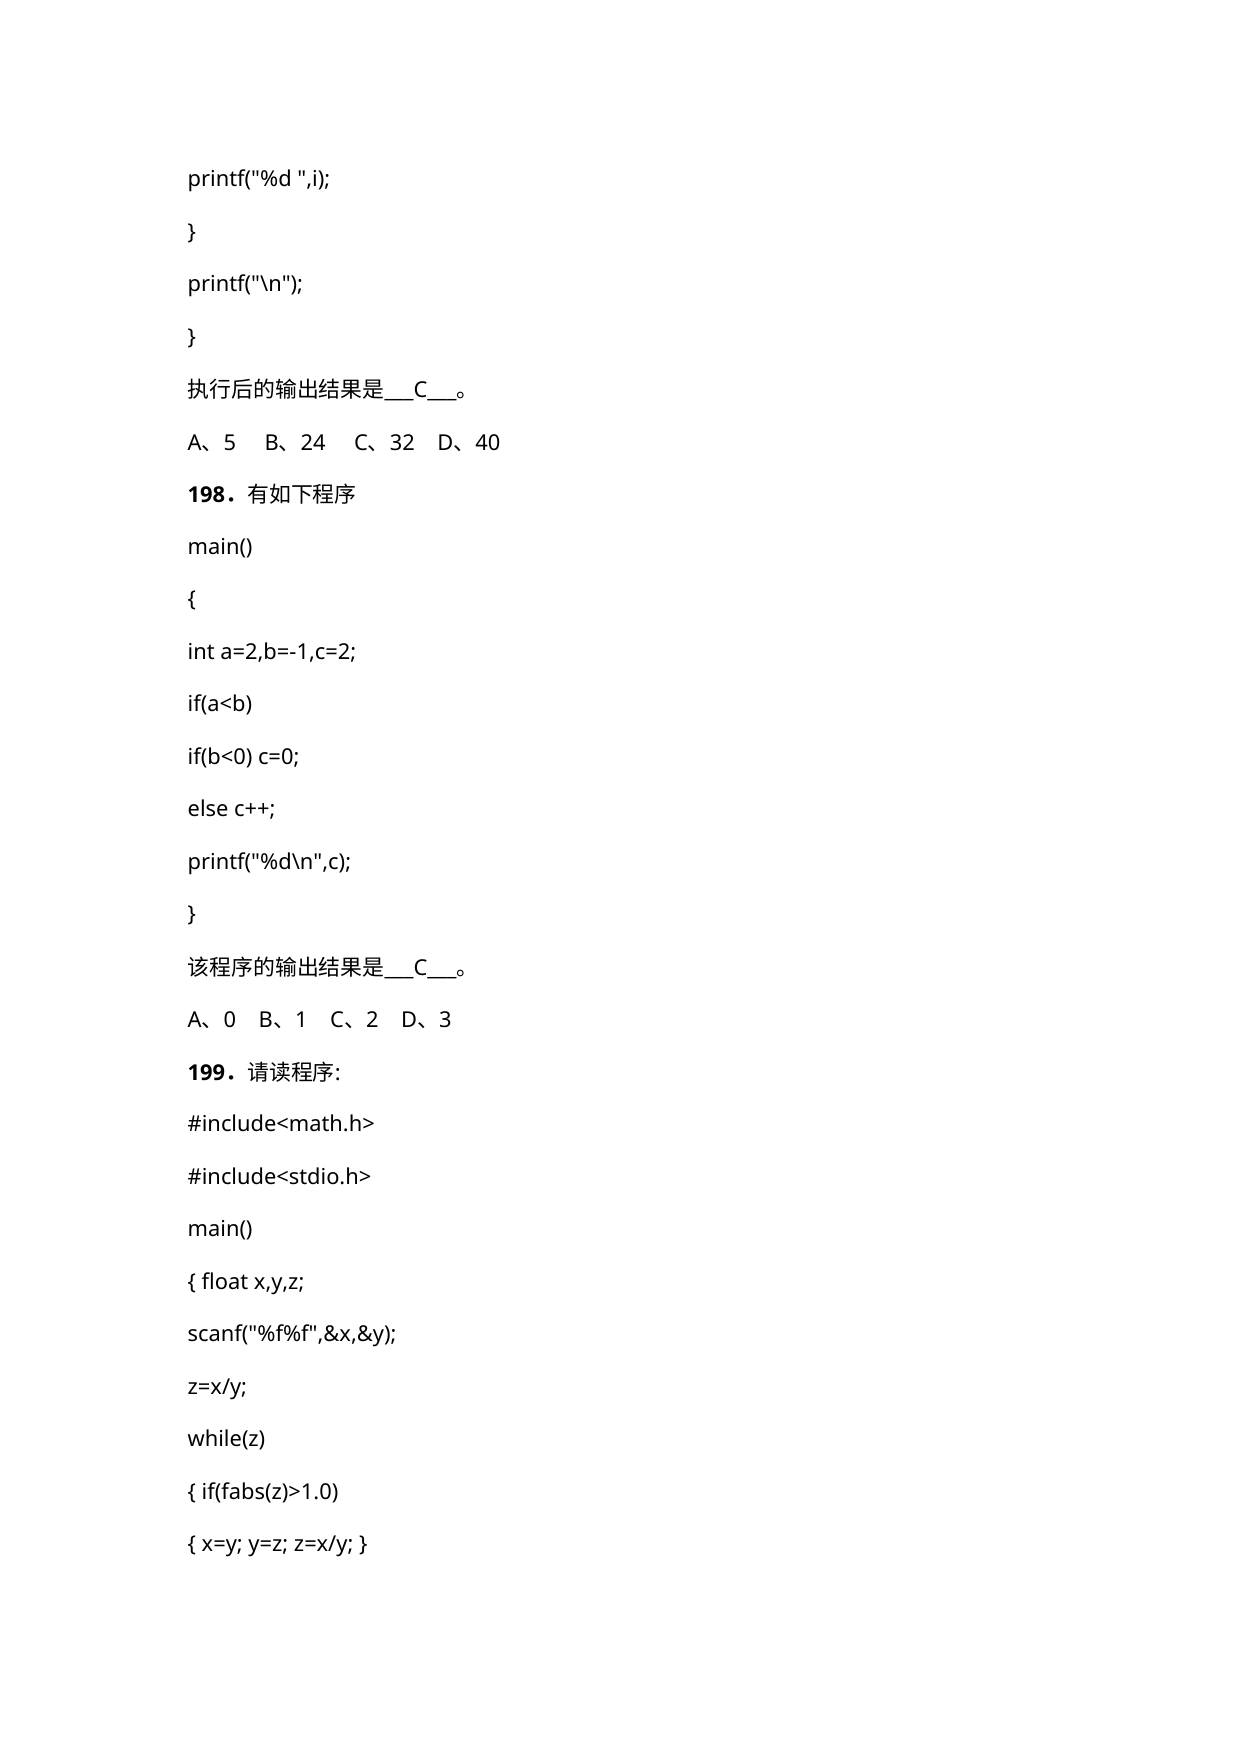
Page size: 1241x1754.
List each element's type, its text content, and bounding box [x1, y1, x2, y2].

text } [187, 214, 1053, 247]
text 198．有如下程序 [187, 477, 1053, 509]
text #include<stdio.h> [187, 1159, 1053, 1192]
text else c++; [187, 792, 1053, 824]
text main() [187, 1212, 1053, 1244]
text if(a<b) [187, 687, 1053, 719]
text printf("\n"); [187, 267, 1053, 299]
text A、5 B、24 C、32 D、40 [187, 424, 1053, 457]
text if(b<0) c=0; [187, 739, 1053, 772]
text { float x,y,z; [187, 1264, 1053, 1297]
text int a=2,b=-1,c=2; [187, 634, 1053, 667]
text A、0 B、1 C、2 D、3 [187, 1002, 1053, 1034]
text printf("%d\n",c); [187, 844, 1053, 877]
text } [187, 319, 1053, 352]
text scanf("%f%f",&x,&y); [187, 1317, 1053, 1349]
text { x=y; y=z; z=x/y; } [187, 1527, 1053, 1559]
text #include<math.h> [187, 1107, 1053, 1139]
text { [187, 582, 1053, 614]
text 执行后的输出结果是___C___。 [187, 372, 1053, 404]
text } [187, 897, 1053, 929]
text 该程序的输出结果是___C___。 [187, 949, 1053, 982]
text { if(fabs(z)>1.0) [187, 1474, 1053, 1507]
text z=x/y; [187, 1369, 1053, 1402]
text printf("%d ",i); [187, 162, 1053, 194]
text 199．请读程序: [187, 1054, 1053, 1087]
text main() [187, 529, 1053, 562]
text while(z) [187, 1422, 1053, 1454]
